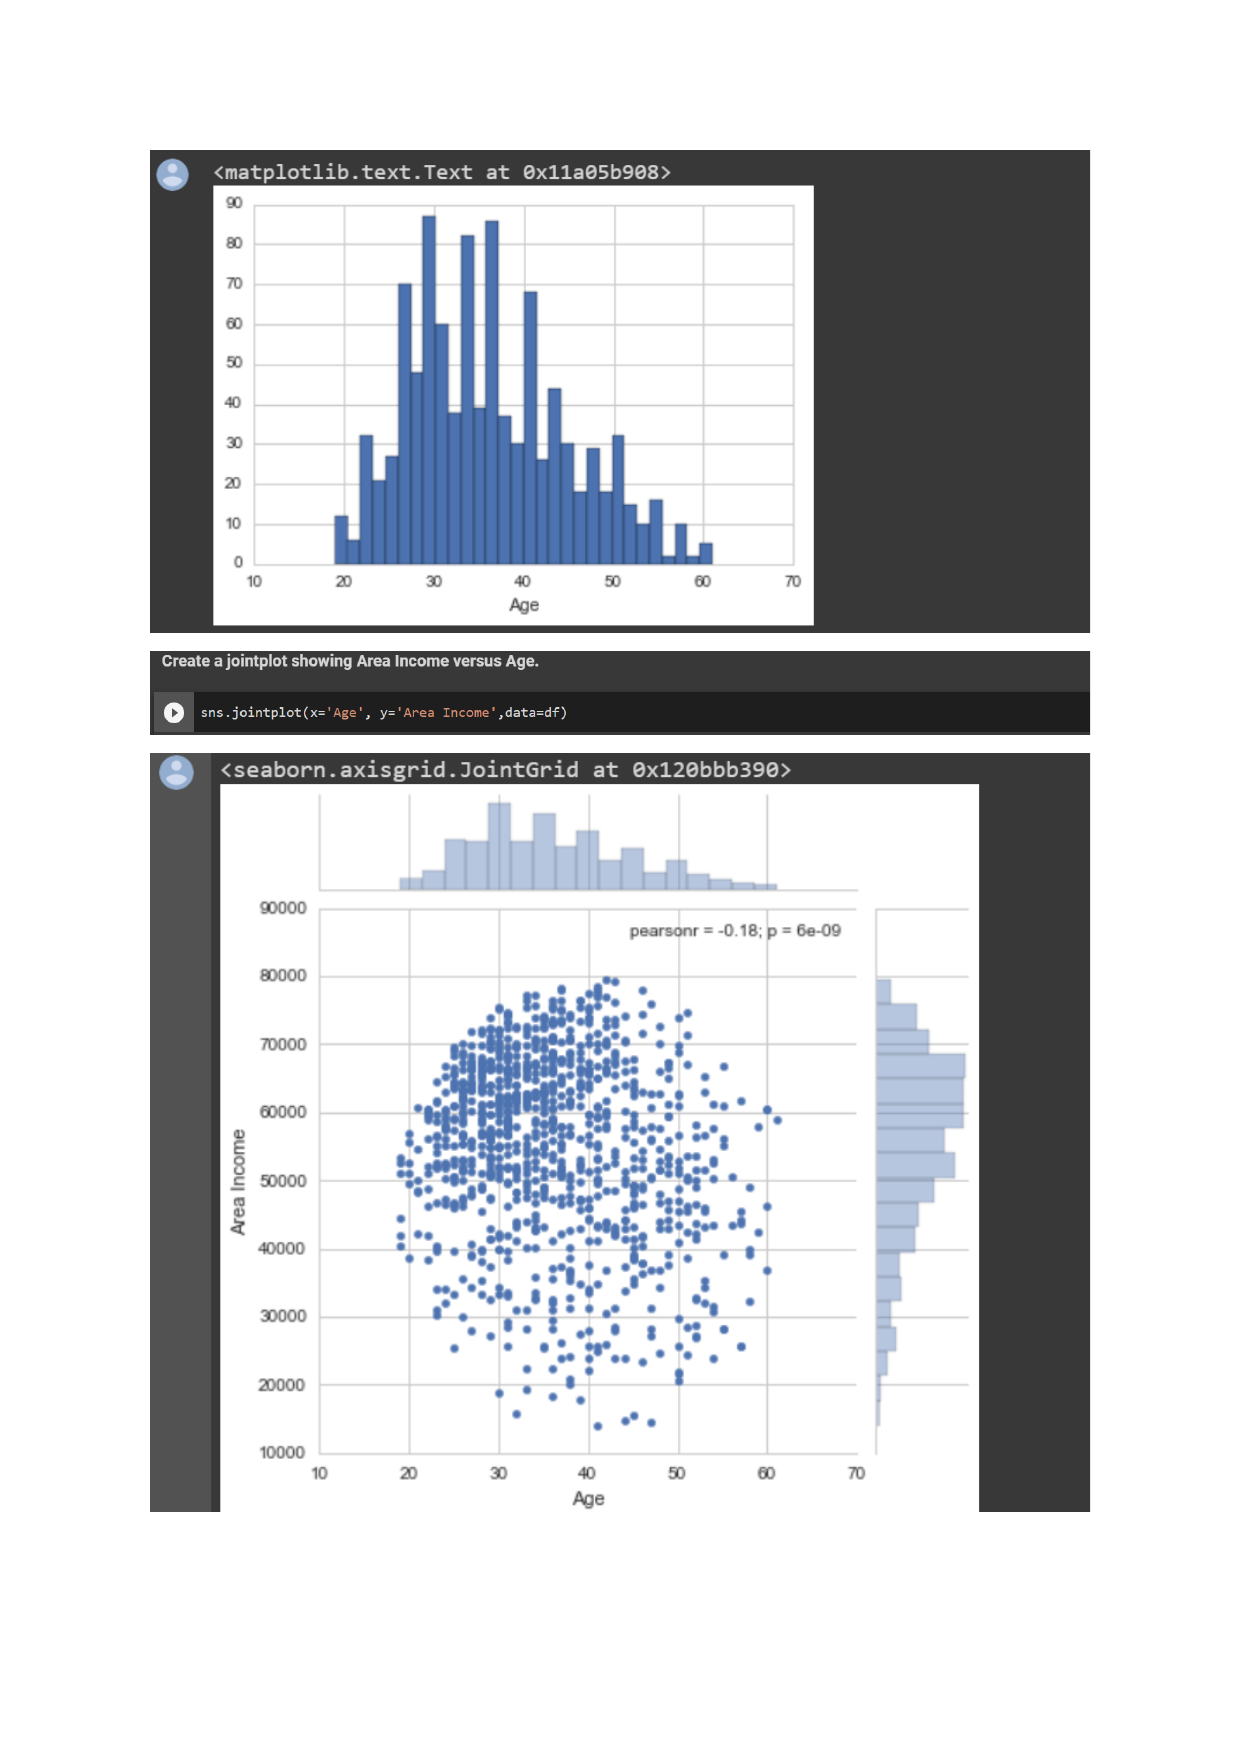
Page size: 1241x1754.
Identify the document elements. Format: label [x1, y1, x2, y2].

picture [150, 651, 1091, 735]
picture [150, 150, 1091, 633]
picture [150, 753, 1091, 1512]
